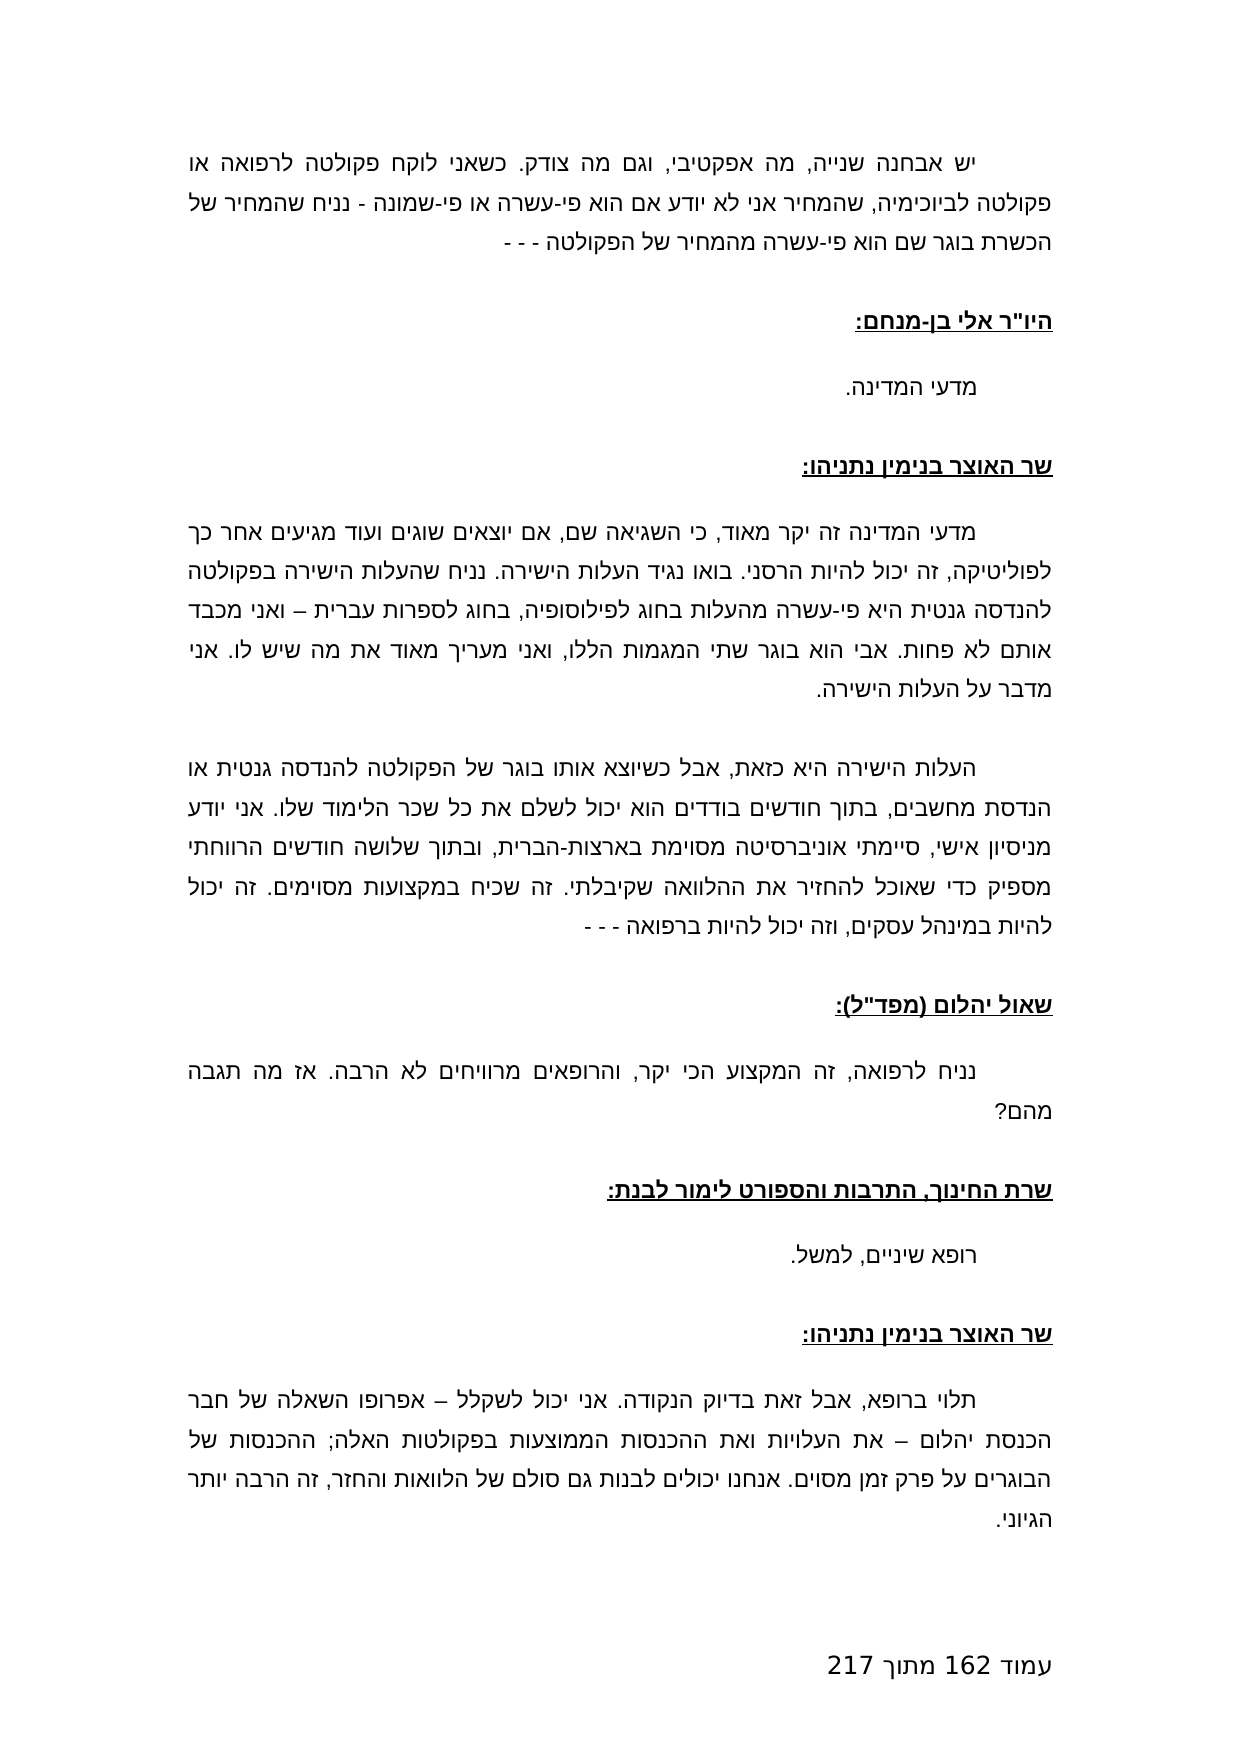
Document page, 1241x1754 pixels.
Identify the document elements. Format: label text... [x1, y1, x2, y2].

text העלות הישירה היא כזאת, אבל כשיוצא אותו בוגר של הפקולטה להנדסה גנטית או הנדסת מחשבים, בתוך חודשים בודדים הוא יכול לשלם את כל שכר הלימוד שלו. אני יודע מניסיון אישי, סיימתי אוניברסיטה מסוימת בארצות-הברית, ובתוך שלושה חודשים הרווחתי מספיק כדי שאוכל להחזיר את ההלוואה שקיבלתי. זה שכיח במקצועות מסוימים. זה יכול להיות במינהל עסקים, וזה יכול להיות ברפואה - - - [187, 755, 1053, 940]
text מדעי המדינה זה יקר מאוד, כי השגיאה שם, אם יוצאים שוגים ועוד מגיעים אחר כך לפוליטיקה, זה יכול להיות הרסני. בואו נגיד העלות הישירה. נניח שהעלות הישירה בפקולטה להנדסה גנטית היא פי-עשרה מהעלות בחוג לפילוסופיה, בחוג לספרות עברית – ואני מכבד אותם לא פחות. אבי הוא בוגר שתי המגמות הללו, ואני מעריך מאוד את מה שיש לו. אני מדבר על העלות הישירה. [187, 518, 1053, 703]
text שר האוצר בנימין נתניהו: [187, 453, 1053, 479]
text מדעי המדינה. [187, 374, 1053, 400]
text שאול יהלום (מפד"ל): [187, 992, 1053, 1019]
text שר האוצר בנימין נתניהו: [187, 1321, 1053, 1348]
text שרת החינוך, התרבות והספורט לימור לבנת: [187, 1177, 1053, 1203]
text תלוי ברופא, אבל זאת בדיוק הנקודה. אני יכול לשקלל – אפרופו השאלה של חבר הכנסת יהלום – את העלויות ואת ההכנסות הממוצעות בפקולטות האלה; ההכנסות של הבוגרים על פרק זמן מסוים. אנחנו יכולים לבנות גם סולם של הלוואות והחזר, זה הרבה יותר הגיוני. [187, 1387, 1053, 1532]
text נניח לרפואה, זה המקצוע הכי יקר, והרופאים מרוויחים לא הרבה. אז מה תגבה מהם? [187, 1058, 1053, 1124]
text יש אבחנה שנייה, מה אפקטיבי, וגם מה צודק. כשאני לוקח פקולטה לרפואה או פקולטה לביוכימיה, שהמחיר אני לא יודע אם הוא פי-עשרה או פי-שמונה - נניח שהמחיר של הכשרת בוגר שם הוא פי-עשרה מהמחיר של הפקולטה - - - [187, 150, 1053, 255]
text רופא שיניים, למשל. [187, 1242, 1053, 1269]
text היו"ר אלי בן-מנחם: [187, 308, 1053, 334]
